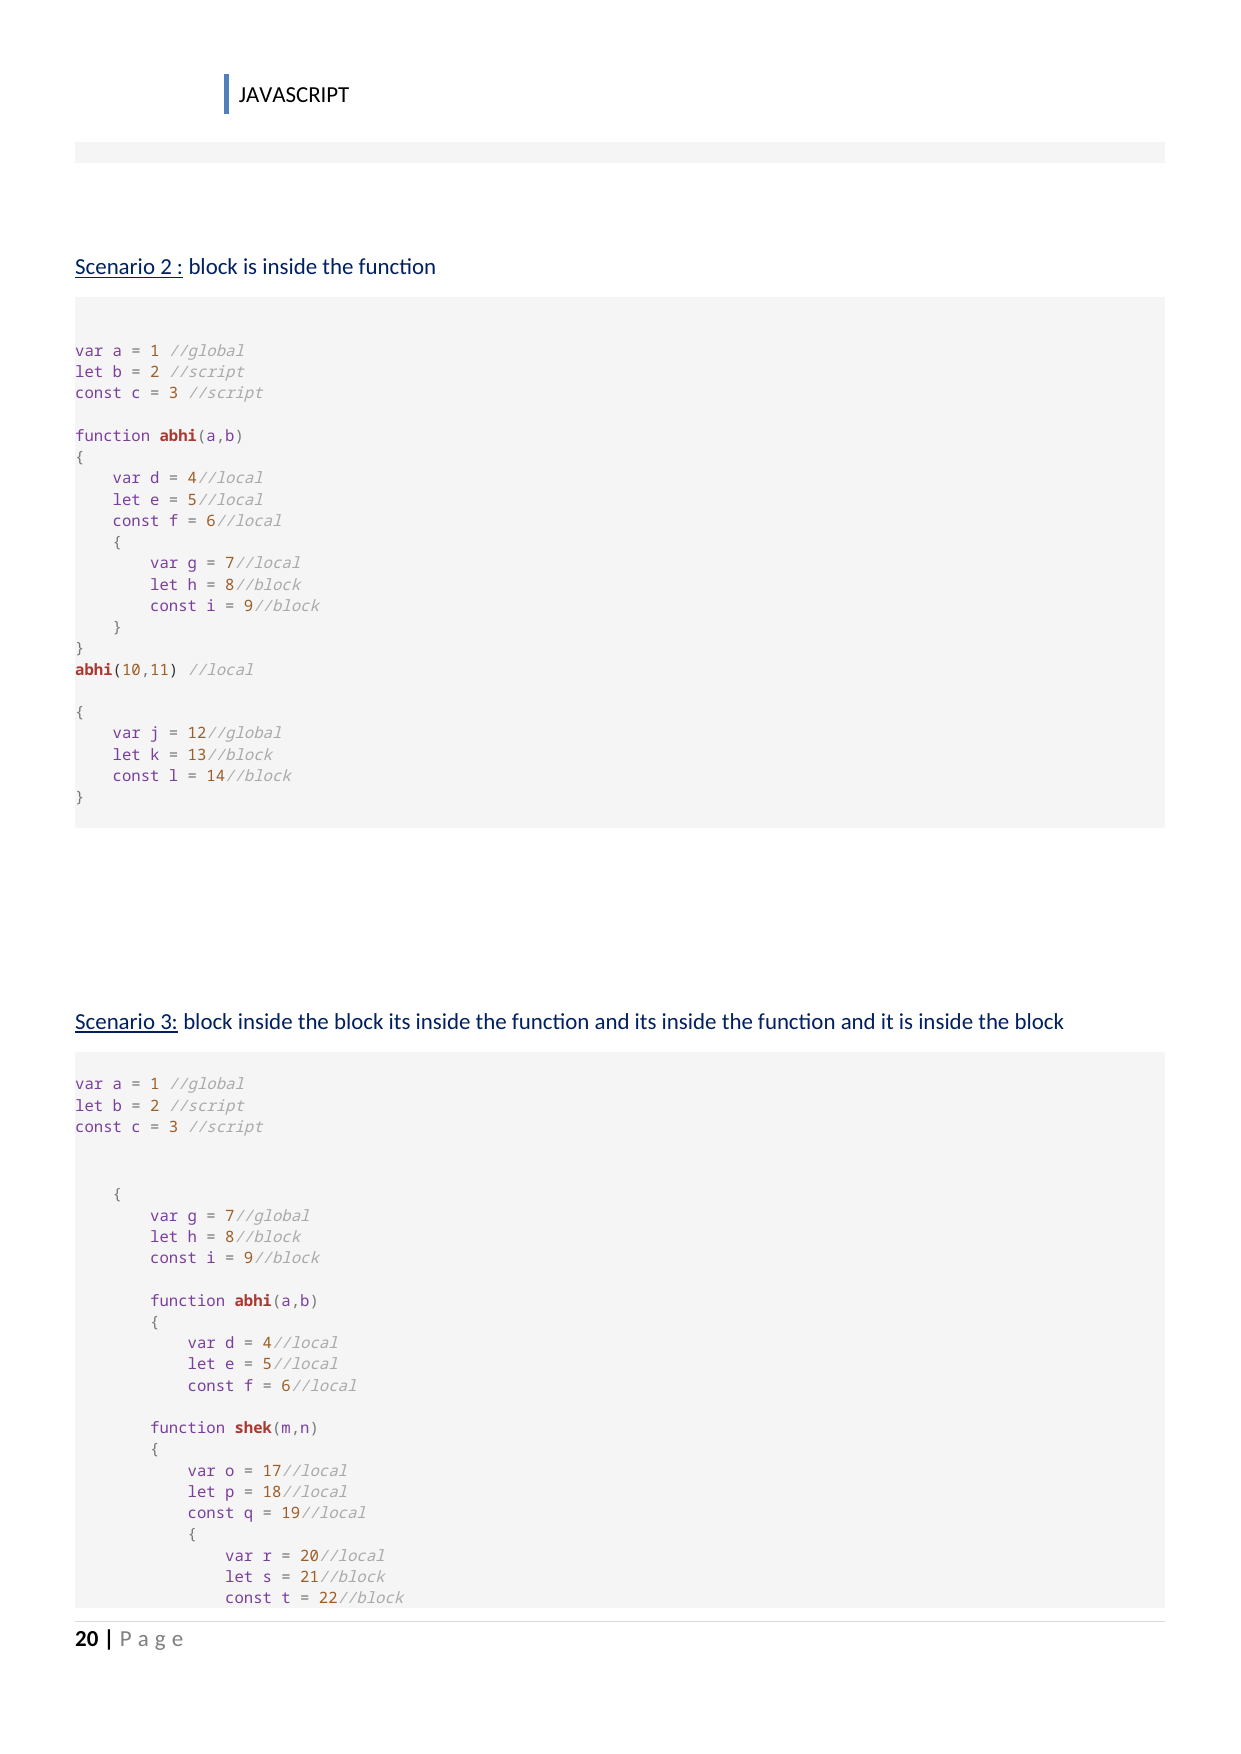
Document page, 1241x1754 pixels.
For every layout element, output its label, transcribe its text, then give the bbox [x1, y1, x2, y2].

text Scenario 2 : block is inside the function [75, 252, 1165, 281]
text { [75, 1311, 1165, 1332]
text } [75, 616, 1165, 637]
text { [75, 701, 1165, 722]
text var j = 12//global [75, 722, 1165, 743]
text var d = 4//local [75, 1332, 1165, 1353]
text let k = 13//block [75, 743, 1165, 765]
text { [75, 1183, 1165, 1204]
text let b = 2 //script [75, 1094, 1165, 1116]
text } [75, 786, 1165, 807]
text var o = 17//local [75, 1459, 1165, 1481]
text const i = 9//block [75, 595, 1165, 616]
text Scenario 3: block inside the block its inside the function and its inside the function and it is inside the block [75, 1007, 1165, 1035]
text let p = 18//local [75, 1481, 1165, 1502]
text var r = 20//local [75, 1544, 1165, 1566]
text { [75, 446, 1165, 467]
text { [75, 1438, 1165, 1459]
text const l = 14//block [75, 765, 1165, 786]
text let b = 2 //script [75, 361, 1165, 382]
text let h = 8//block [75, 1226, 1165, 1247]
text var a = 1 //global [75, 1073, 1165, 1094]
text var d = 4//local [75, 467, 1165, 488]
text let s = 21//block [75, 1566, 1165, 1587]
text function abhi(a,b) [75, 425, 1165, 446]
text const f = 6//local [75, 510, 1165, 531]
text function abhi(a,b) [75, 1289, 1165, 1311]
text } [75, 637, 1165, 658]
text let h = 8//block [75, 573, 1165, 595]
text const t = 22//block [75, 1587, 1165, 1608]
text var g = 7//global [75, 1204, 1165, 1226]
text const q = 19//local [75, 1502, 1165, 1523]
text const i = 9//block [75, 1247, 1165, 1268]
text let e = 5//local [75, 488, 1165, 510]
text let e = 5//local [75, 1353, 1165, 1374]
text var a = 1 //global [75, 340, 1165, 361]
text { [75, 531, 1165, 552]
text var g = 7//local [75, 552, 1165, 573]
text const c = 3 //script [75, 382, 1165, 403]
text abhi(10,11) //local [75, 658, 1165, 680]
text function shek(m,n) [75, 1417, 1165, 1438]
text const c = 3 //script [75, 1116, 1165, 1137]
text { [75, 1523, 1165, 1544]
text const f = 6//local [75, 1374, 1165, 1396]
